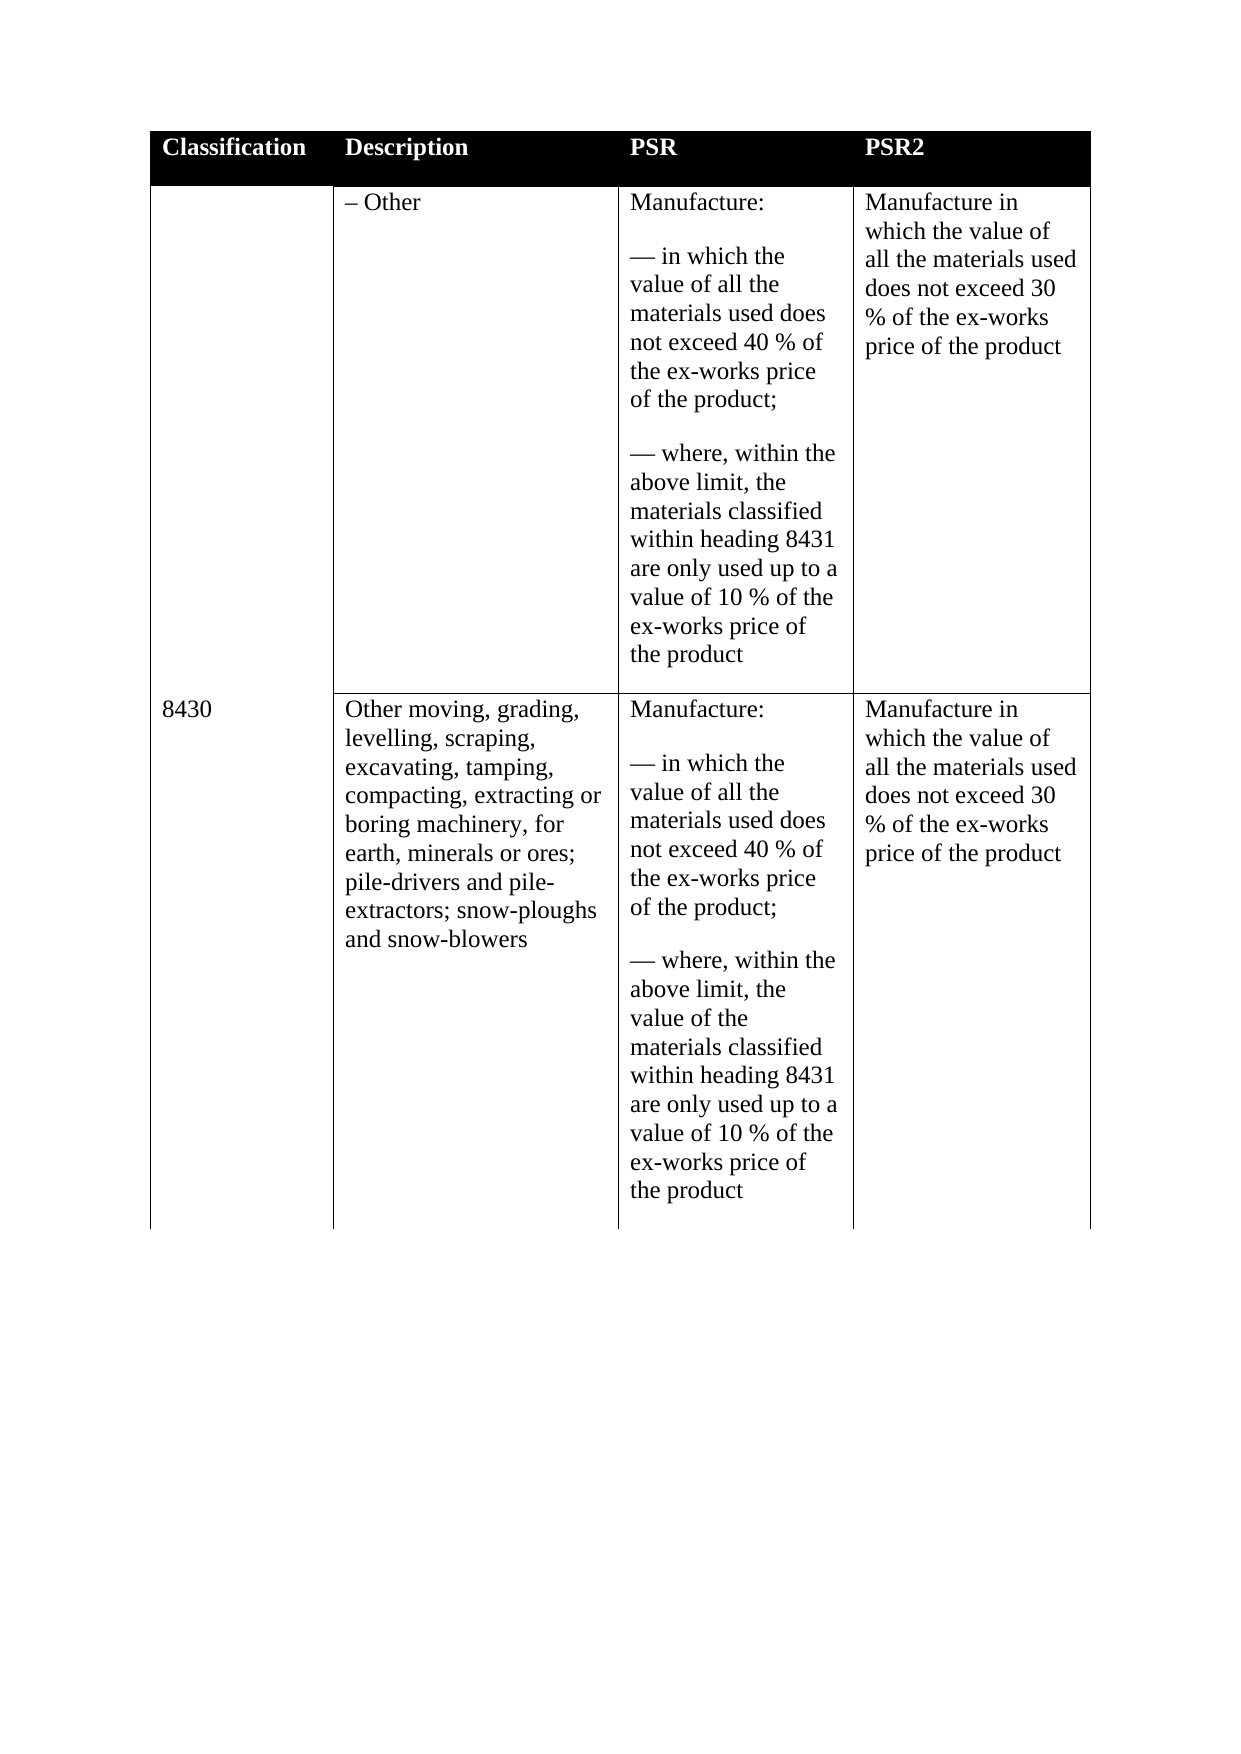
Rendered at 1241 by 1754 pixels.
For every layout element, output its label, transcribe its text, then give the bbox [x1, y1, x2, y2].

table_header Description [334, 132, 618, 186]
table_cell Manufacture: — in which the value of all the materials used does not exceed 40 % of the ex-works price of the product; — where, within the above limit, the materials classified within heading 8431 are only used up to a value of 10 % of the ex-works price of the product [619, 187, 853, 693]
table_cell Manufacture: — in which the value of all the materials used does not exceed 40 % of the ex-works price of the product; — where, within the above limit, the value of the materials classified within heading 8431 are only used up to a value of 10 % of the ex-works price of the product [619, 694, 853, 1229]
table_cell Manufacture in which the value of all the materials used does not exceed 30 % of the ex-works price of the product [854, 187, 1090, 693]
table_cell 8430 [151, 693, 333, 1229]
table_cell Other moving, grading, levelling, scraping, excavating, tamping, compacting, extracting or boring machinery, for earth, minerals or ores; pile-drivers and pile-extractors; snow-ploughs and snow-blowers [334, 694, 618, 1229]
table_header PSR2 [854, 132, 1090, 186]
table_header Classification [151, 132, 333, 186]
table_cell – Other [334, 187, 618, 693]
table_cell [854, 694, 1090, 1229]
table_header PSR [619, 132, 853, 186]
